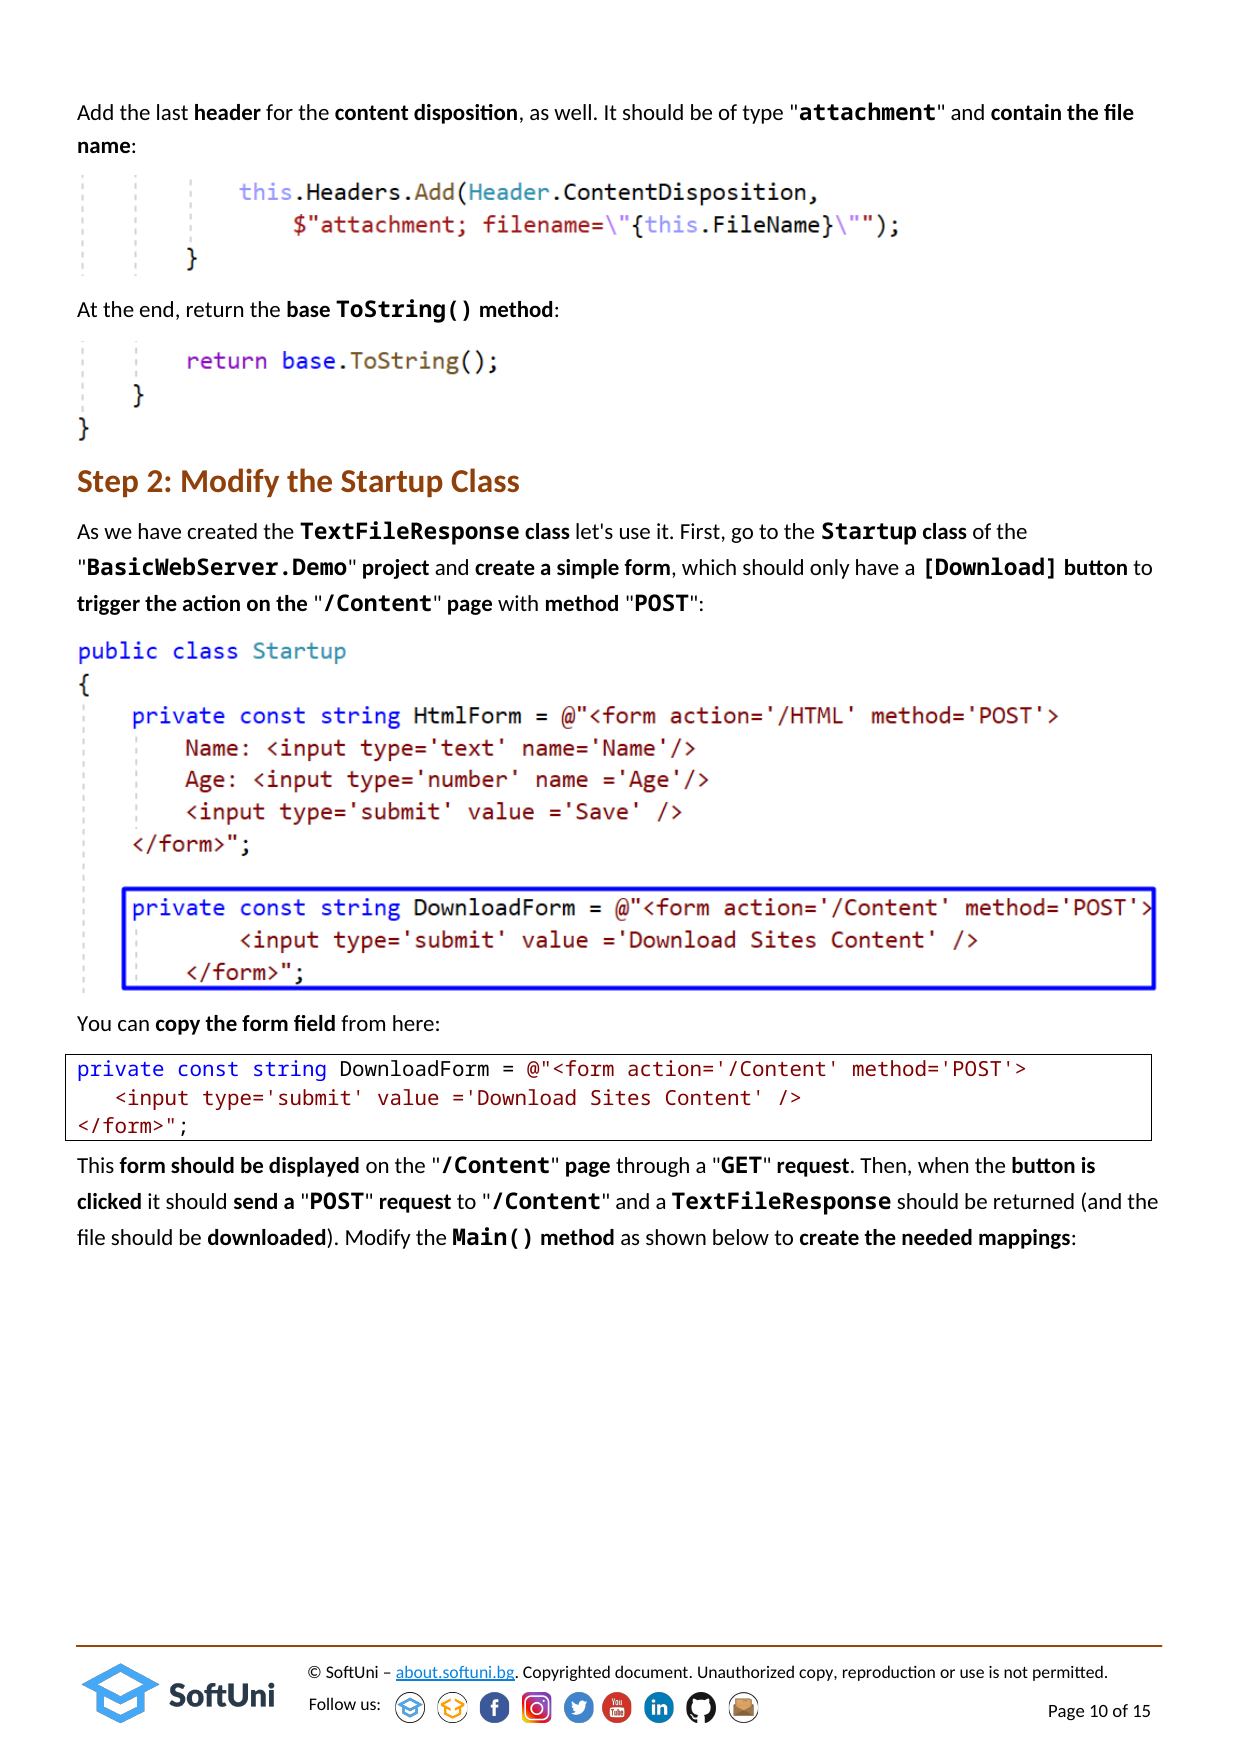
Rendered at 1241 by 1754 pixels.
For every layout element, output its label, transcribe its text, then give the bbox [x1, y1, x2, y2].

picture [522, 1692, 552, 1723]
picture [644, 1692, 653, 1701]
picture [602, 1692, 632, 1723]
picture [564, 1692, 594, 1723]
picture [665, 1692, 674, 1701]
picture [76, 635, 1164, 993]
text At the end, return the base ToString() method: [77, 293, 1163, 324]
text This form should be displayed on the "/Content" page through a "GET" request. Then, when the button is clicked it should send a "POST" request to "/Content" and a TextFileResponse should be returned (and the file should be downloaded). Modify the Main() method as shown below to create the needed mappings: [77, 1149, 1163, 1252]
picture [75, 1658, 281, 1729]
subtitle Step 2: Modify the Startup Class [77, 460, 1163, 501]
picture [395, 1692, 425, 1723]
picture [728, 1692, 759, 1723]
picture [76, 175, 900, 276]
text As we have created the TextFileResponse class let's use it. First, go to the Startup class of the "BasicWebServer.Demo" project and create a simple form, which should only have a [Download] button to trigger the action on the "/Content" page with method "POST": [77, 515, 1163, 618]
picture [479, 1692, 510, 1723]
text You can copy the form field from here: [77, 1009, 1163, 1037]
picture [644, 1714, 653, 1723]
table_header private const string DownloadForm = @"<form action='/Content' method='POST'> <input type='submit' value ='Download Sites Content' /> </form>"; [66, 1055, 1151, 1140]
picture [686, 1692, 716, 1723]
text Add the last header for the content disposition, as well. It should be of type "attachment" and contain the file name: [77, 95, 1163, 159]
picture [665, 1714, 674, 1723]
picture [658, 1705, 667, 1714]
picture [437, 1692, 468, 1723]
picture [76, 341, 502, 444]
